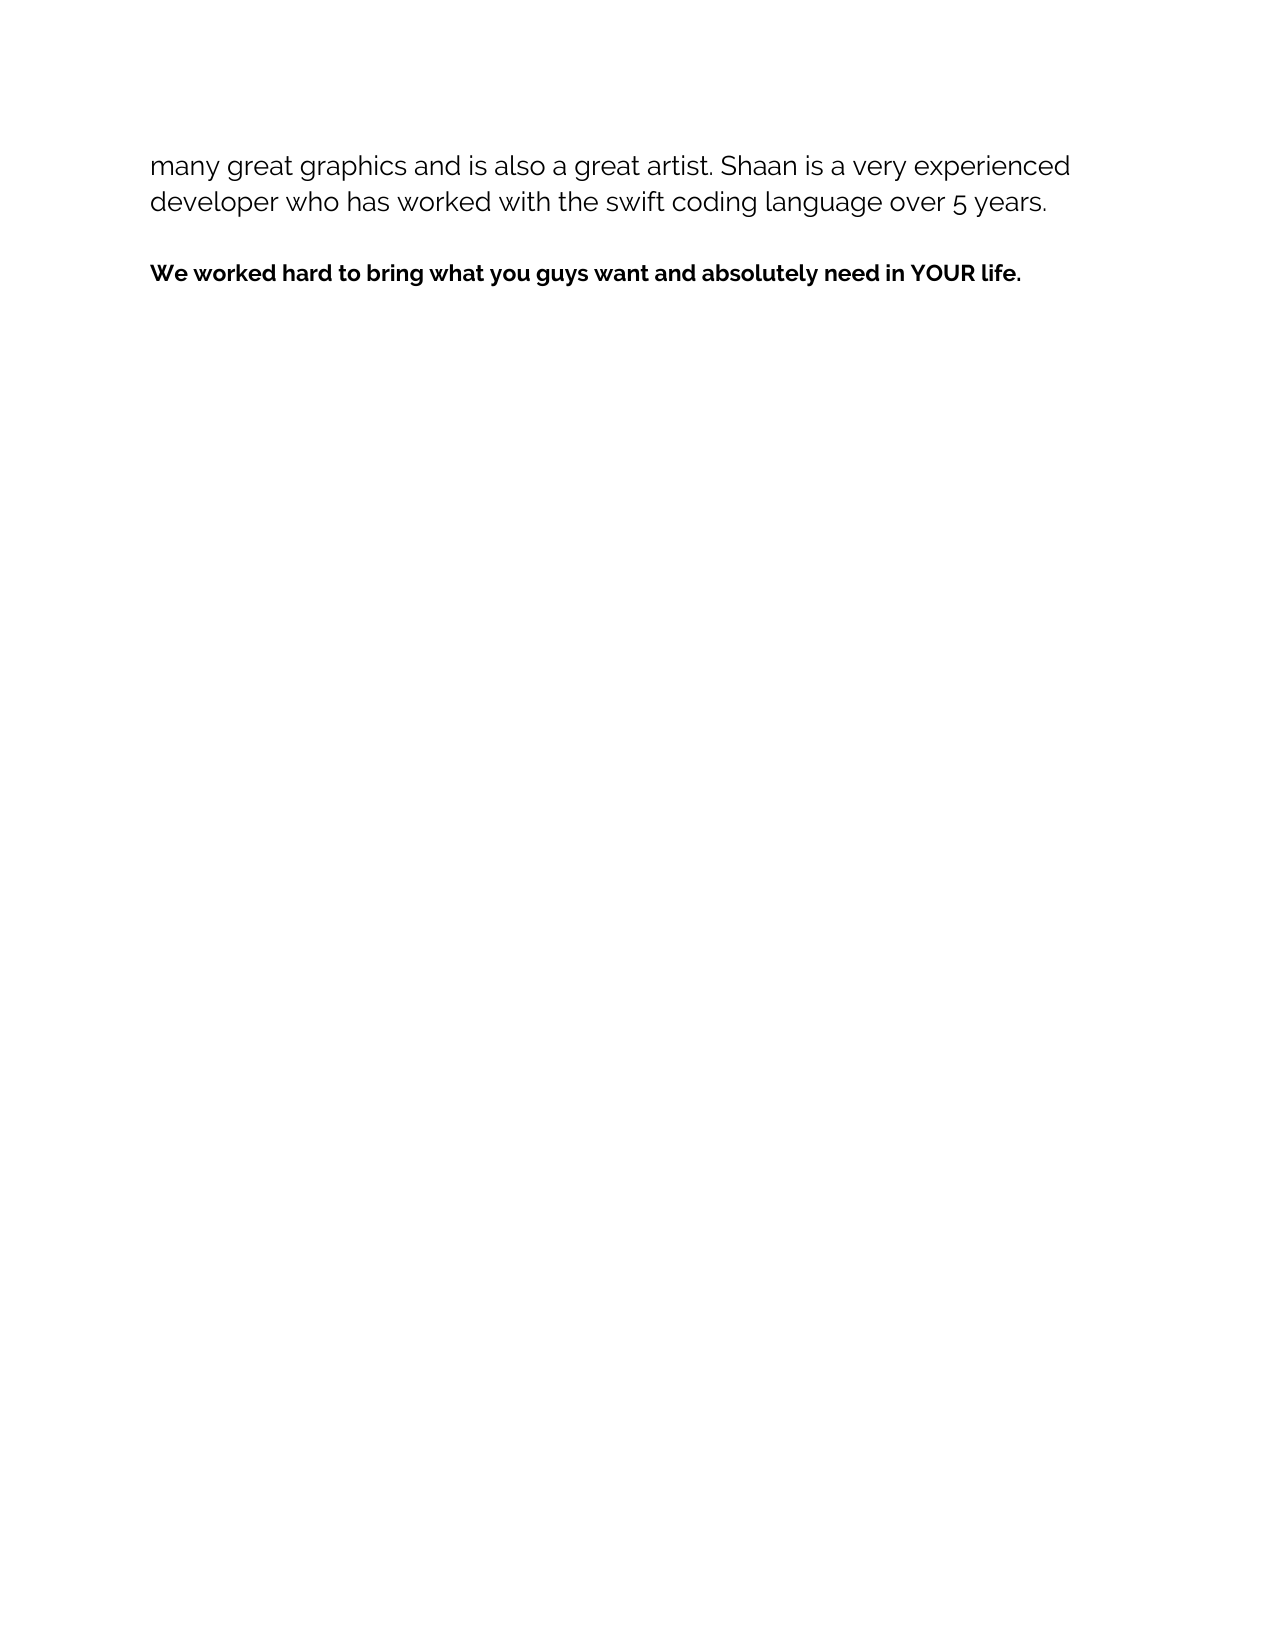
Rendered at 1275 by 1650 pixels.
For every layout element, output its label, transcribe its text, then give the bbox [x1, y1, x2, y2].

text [150, 150, 1125, 218]
text We worked hard to bring what you guys want and absolutely need in YOUR life. [150, 259, 1125, 286]
